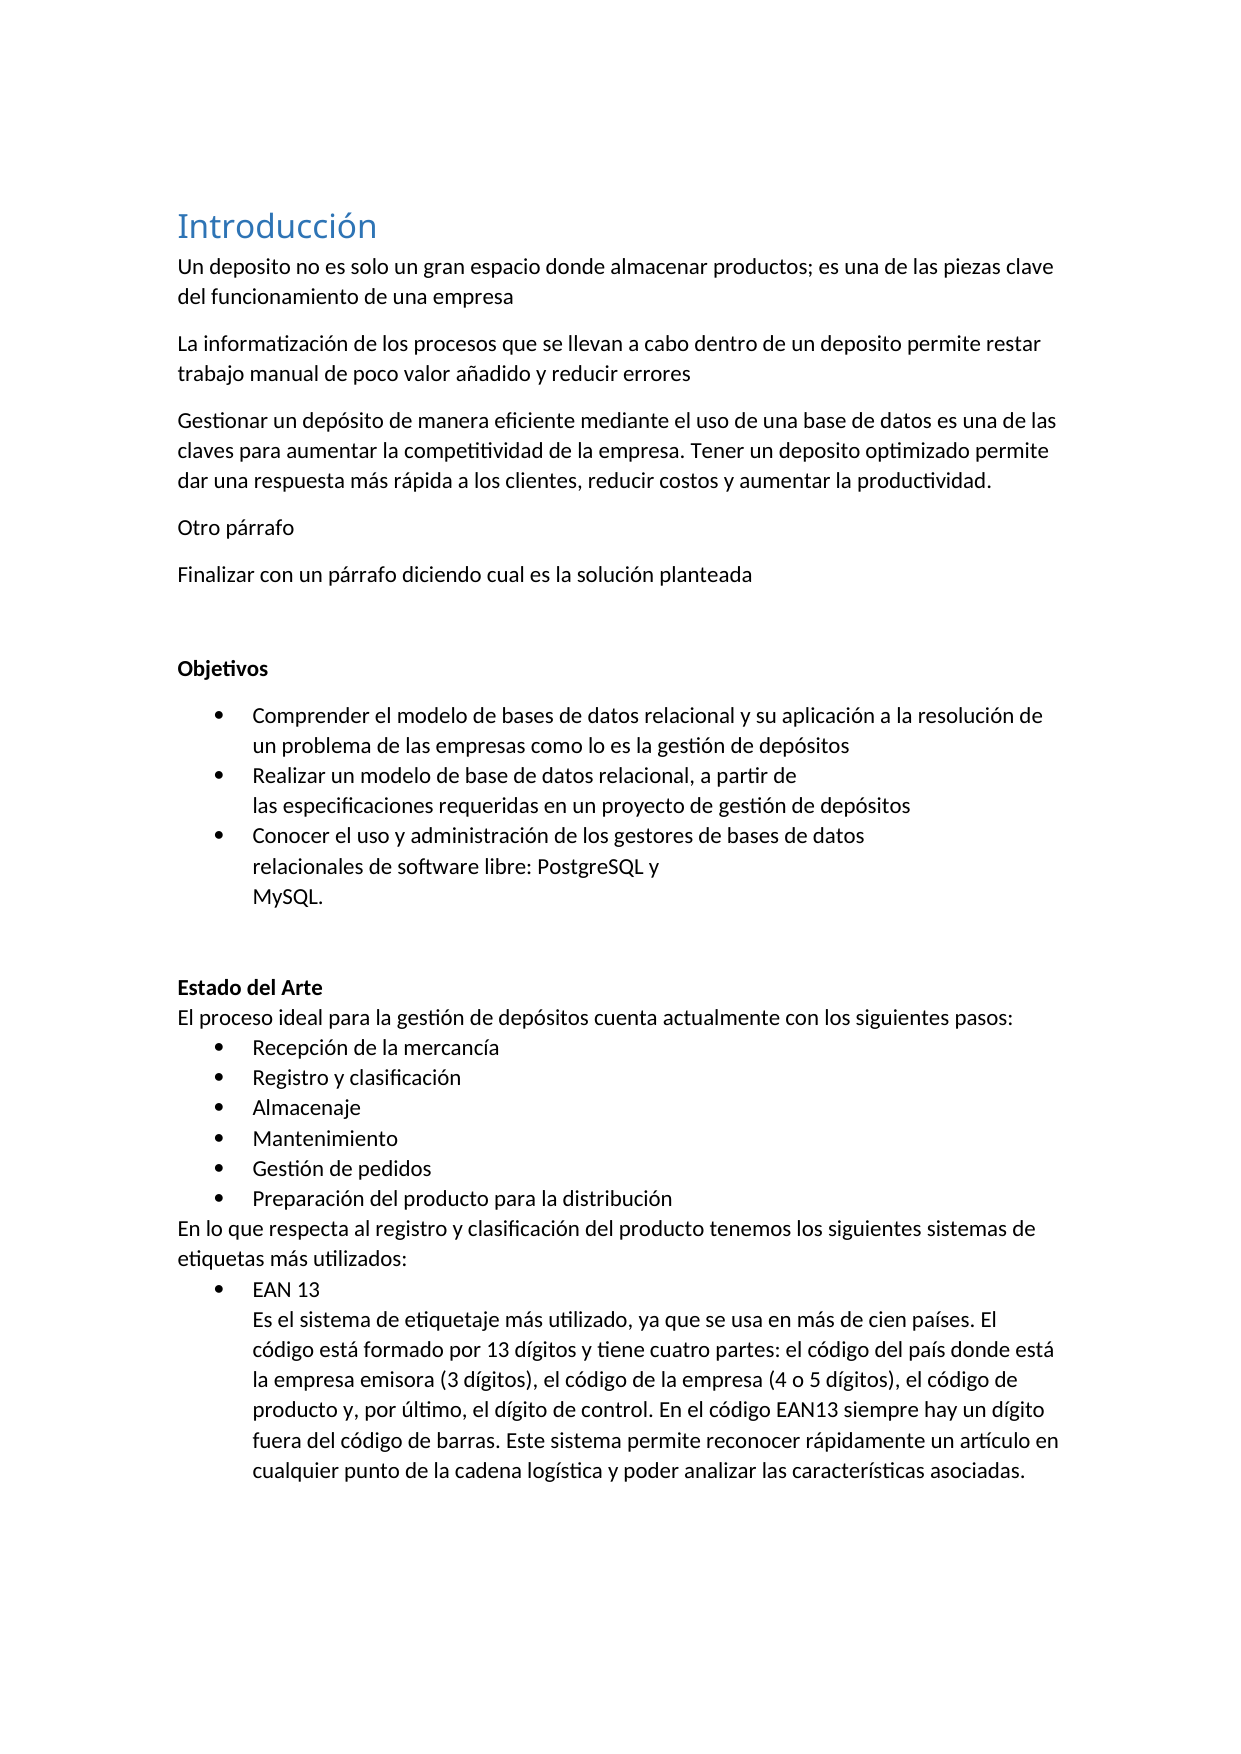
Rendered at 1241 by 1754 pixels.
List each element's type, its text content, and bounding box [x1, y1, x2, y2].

text La informatización de los procesos que se llevan a cabo dentro de un deposito permite restar trabajo manual de poco valor añadido y reducir errores [177, 329, 1063, 387]
subtitle Introducción [177, 203, 1063, 248]
list Realizar un modelo de base de datos relacional, a partir de [215, 761, 1063, 789]
list Mantenimiento [215, 1124, 1063, 1152]
list Registro y clasificación [215, 1063, 1063, 1091]
list El proceso ideal para la gestión de depósitos cuenta actualmente con los siguientes pasos: [177, 1003, 1063, 1031]
list relacionales de software libre: PostgreSQL y [252, 852, 1063, 880]
list Preparación del producto para la distribución [215, 1184, 1063, 1212]
text Otro párrafo [177, 513, 1063, 541]
list Almacenaje [215, 1093, 1063, 1121]
list Conocer el uso y administración de los gestores de bases de datos [215, 822, 1063, 849]
list Estado del Arte [177, 973, 1063, 1001]
list Comprender el modelo de bases de datos relacional y su aplicación a la resolución de un problema de las empresas como lo es la gestión de depósitos [215, 701, 1063, 759]
list Gestión de pedidos [215, 1154, 1063, 1182]
list En lo que respecta al registro y clasificación del producto tenemos los siguientes sistemas de etiquetas más utilizados: [177, 1214, 1063, 1272]
list MySQL. [252, 882, 1063, 910]
list las especificaciones requeridas en un proyecto de gestión de depósitos [252, 791, 1063, 819]
text Finalizar con un párrafo diciendo cual es la solución planteada [177, 560, 1063, 588]
list EAN 13 [215, 1275, 1063, 1303]
text Un deposito no es solo un gran espacio donde almacenar productos; es una de las piezas clave del funcionamiento de una empresa [177, 252, 1063, 310]
text Gestionar un depósito de manera eficiente mediante el uso de una base de datos es una de las claves para aumentar la competitividad de la empresa. Tener un deposito optimizado permite dar una respuesta más rápida a los clientes, reducir costos y aumentar la productividad. [177, 406, 1063, 494]
text Objetivos [177, 654, 1063, 682]
list Es el sistema de etiquetaje más utilizado, ya que se usa en más de cien países. El código está formado por 13 dígitos y tiene cuatro partes: el código del país donde está la empresa emisora (3 dígitos), el código de la empresa (4 o 5 dígitos), el código de producto y, por último, el dígito de control. En el código EAN13 siempre hay un dígito fuera del código de barras. Este sistema permite reconocer rápidamente un artículo en cualquier punto de la cadena logística y poder analizar las características asociadas. [252, 1305, 1063, 1484]
list Recepción de la mercancía [215, 1033, 1063, 1061]
